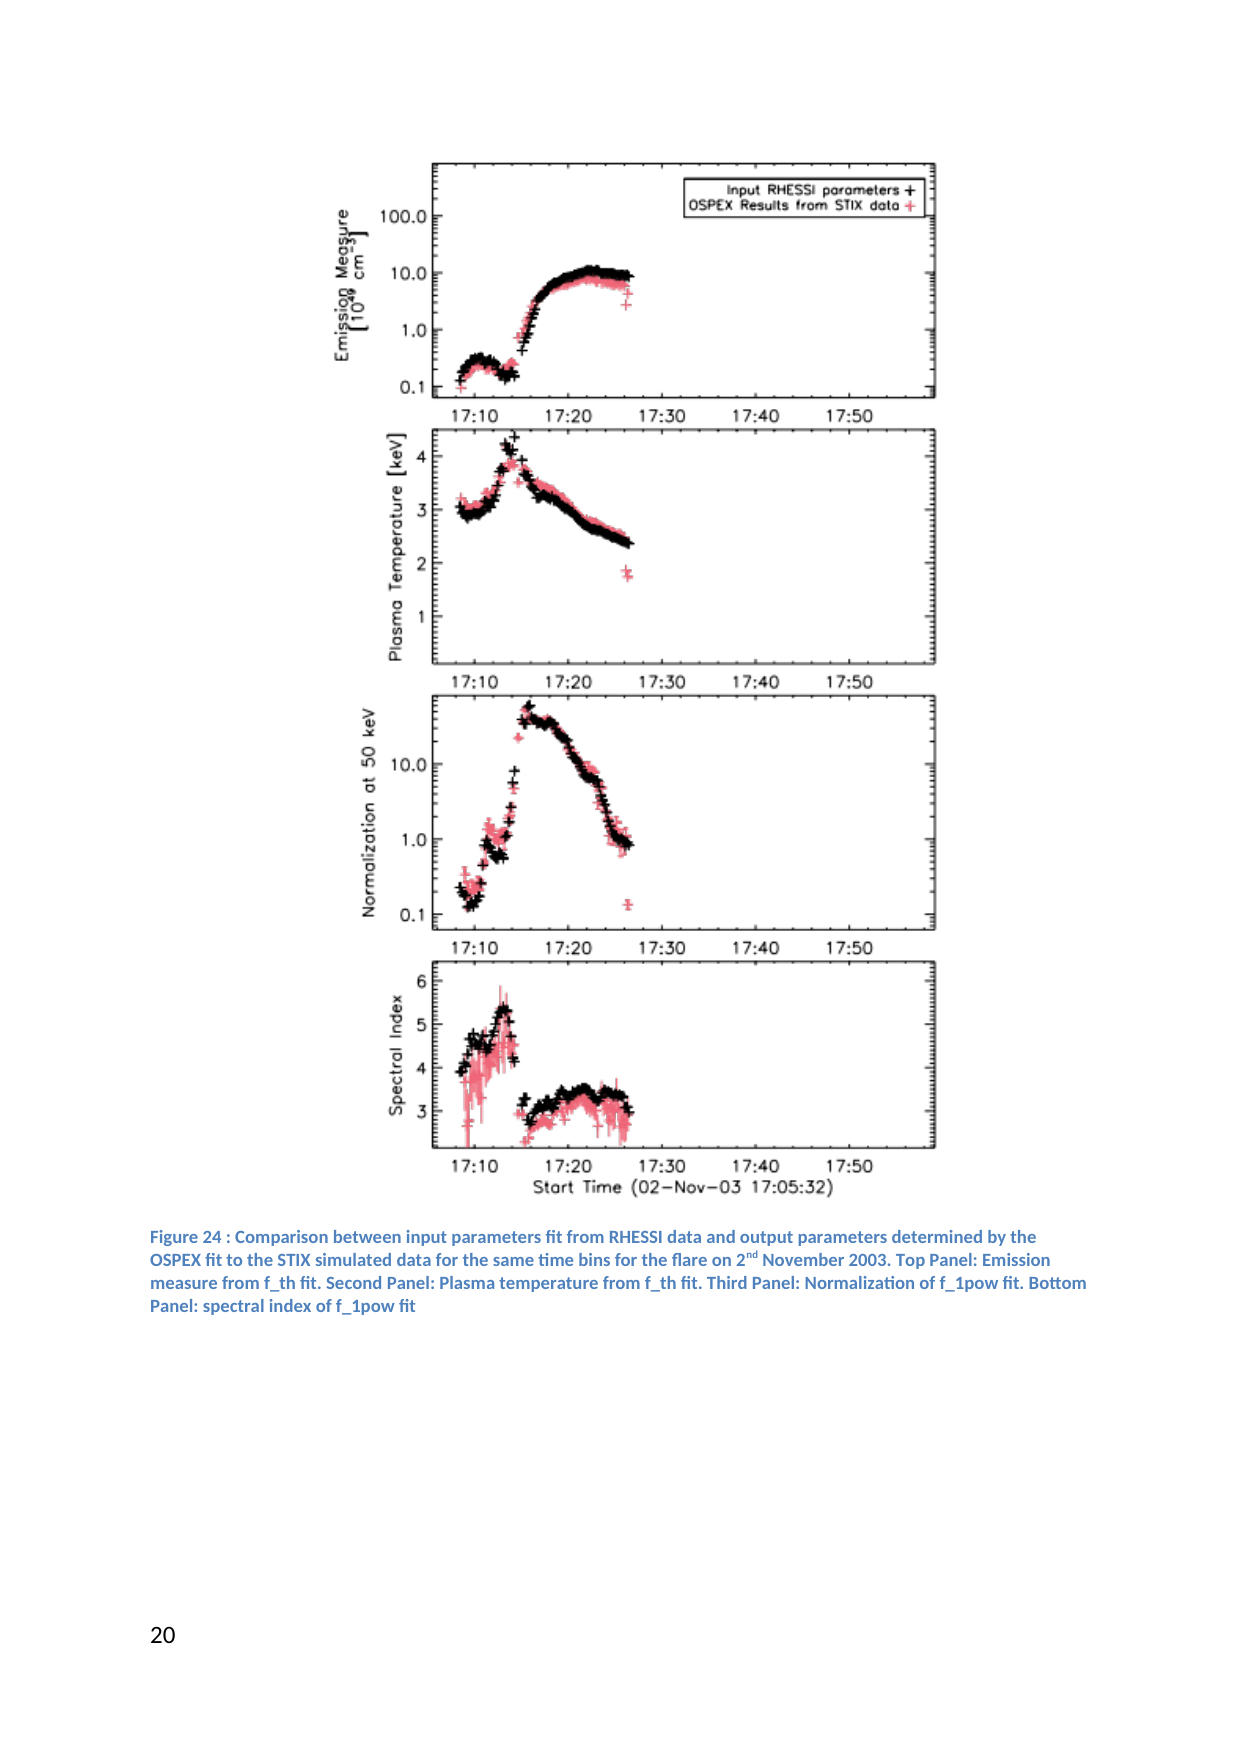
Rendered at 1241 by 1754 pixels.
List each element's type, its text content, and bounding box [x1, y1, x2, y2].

text Figure 24 : Comparison between input parameters fit from RHESSI data and output parameters determined by the OSPEX fit to the STIX simulated data for the same time bins for the flare on 2nd November 2003. Top Panel: Emission measure from f_th fit. Second Panel: Plasma temperature from f_th fit. Third Panel: Normalization of f_1pow fit. Bottom Panel: spectral index of f_1pow fit [150, 1225, 1090, 1317]
